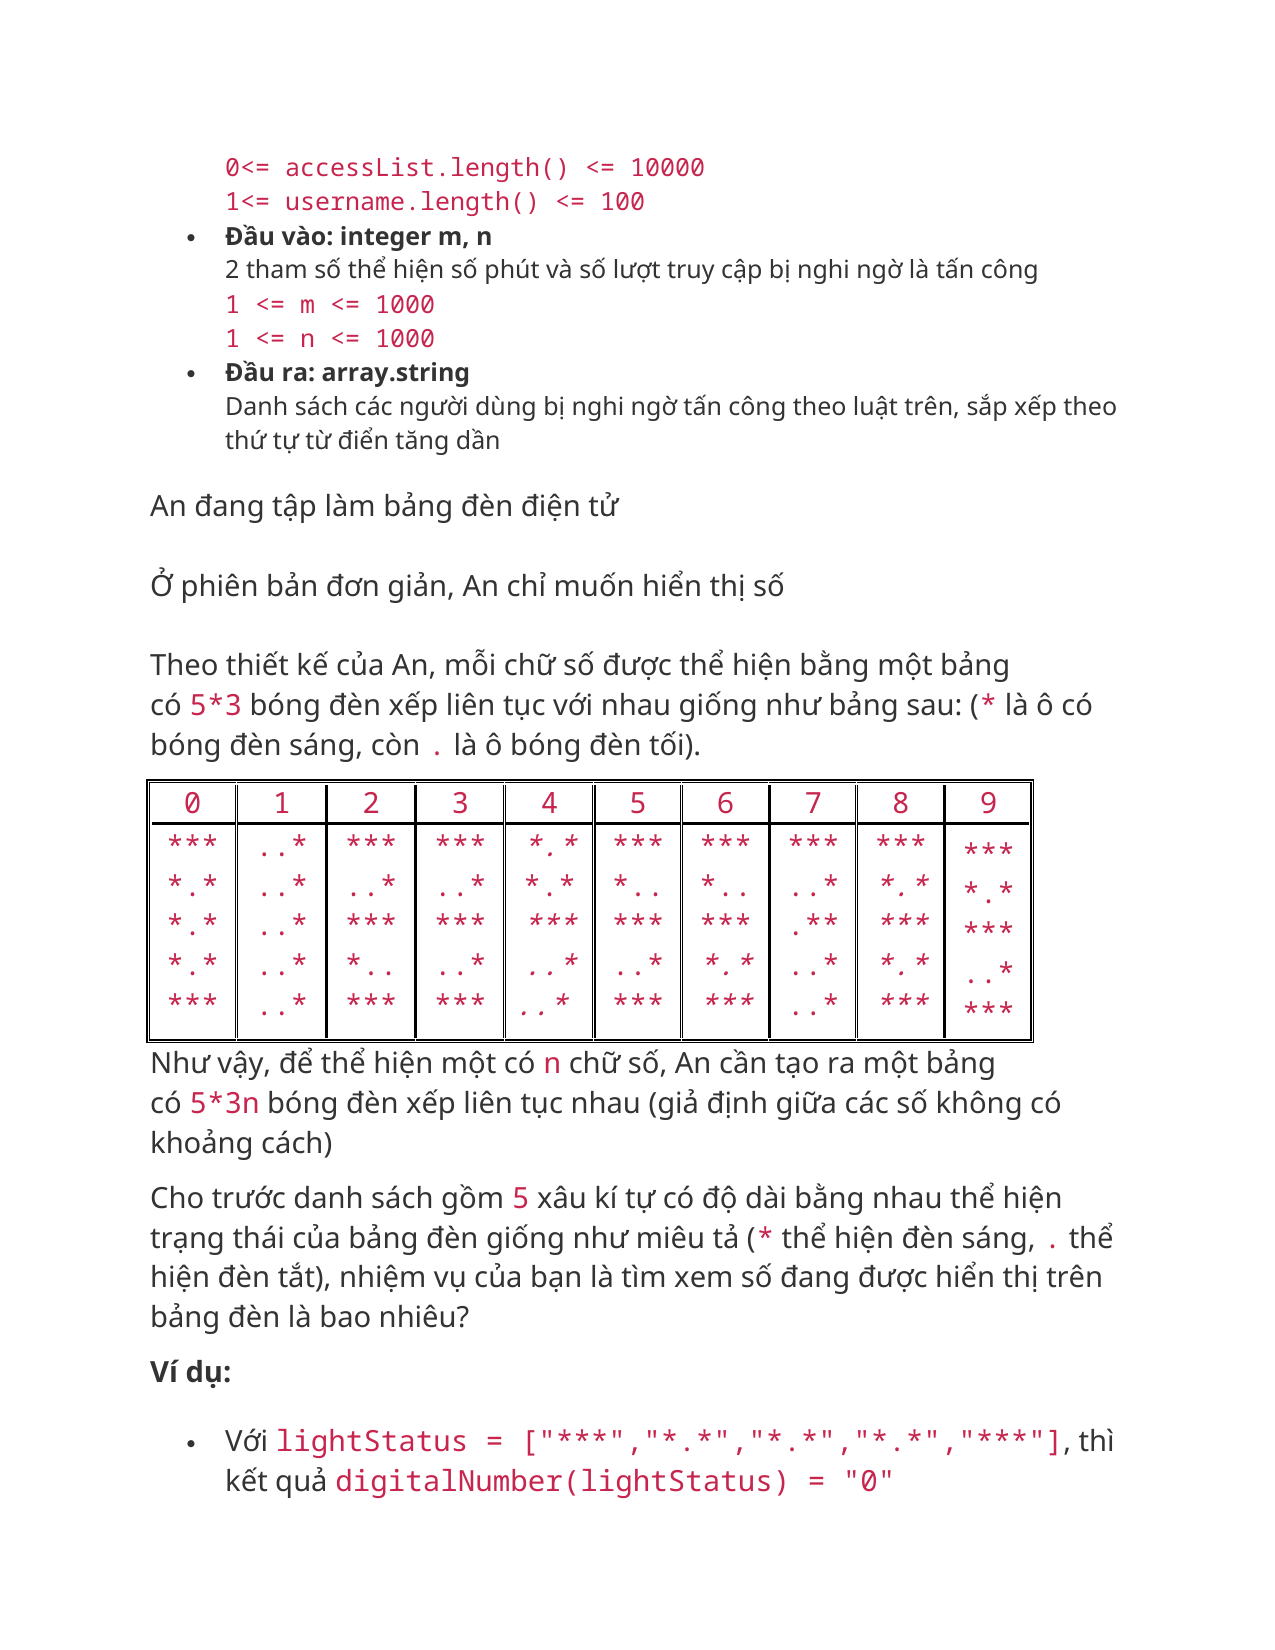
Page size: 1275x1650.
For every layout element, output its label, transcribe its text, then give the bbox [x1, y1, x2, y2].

text Cho trước danh sách gồm 5 xâu kí tự có độ dài bằng nhau thể hiện trạng thái của bảng đèn giống như miêu tả (* thể hiện đèn sáng, . thể hiện đèn tắt), nhiệm vụ của bạn là tìm xem số đang được hiển thị trên bảng đèn là bao nhiêu? [150, 1177, 1125, 1336]
table_cell *** ..* .** ..* ..* [769, 825, 857, 1039]
text Như vậy, để thể hiện một có n chữ số, An cần tạo ra một bảng có 5*3n bóng đèn xếp liên tục nhau (giả định giữa các số không có khoảng cách) [150, 1043, 1125, 1162]
table_header 2 [326, 783, 415, 822]
table_cell *.* *.* *** ..* ..* [505, 822, 594, 1039]
table_header 0 [150, 783, 237, 822]
table_header 4 [505, 781, 594, 822]
table_header 8 [857, 783, 944, 822]
table_cell *** *.* *** ..* *** [944, 822, 1030, 1039]
list Đầu ra: array.string Danh sách các người dùng bị nghi ngờ tấn công theo luật trên, sắp xếp theo thứ tự từ điển tăng dần [187, 354, 1125, 457]
table_header 5 [594, 783, 682, 822]
table_header 9 [944, 783, 1030, 822]
table_header 7 [769, 783, 857, 822]
table_cell *** *.* *** *.* *** [857, 825, 944, 1039]
text An đang tập làm bảng đèn điện tử Ở phiên bản đơn giản, An chỉ muốn hiển thị số Theo thiết kế của An, mỗi chữ số được thể hiện bằng một bảng có 5*3 bóng đèn xếp liên tục với nhau giống như bảng sau: (* là ô có bóng đèn sáng, còn . là ô bóng đèn tối). [150, 486, 1125, 763]
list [187, 150, 1125, 218]
table_cell *** *.. *** *.* *** [682, 825, 769, 1039]
table_header 3 [415, 783, 505, 822]
table_cell ..* ..* ..* ..* ..* [237, 825, 326, 1039]
table_cell *** *.. *** ..* *** [594, 825, 682, 1039]
list Đầu vào: integer m, n 2 tham số thể hiện số phút và số lượt truy cập bị nghi ngờ là tấn công 1 <= m <= 1000 1 <= n <= 1000 [187, 218, 1125, 354]
text Ví dụ: [150, 1352, 1125, 1391]
table_cell *** *.* *.* *.* *** [150, 822, 237, 1039]
table_header 1 [237, 783, 326, 822]
table_cell *** ..* *** ..* *** [415, 825, 505, 1039]
table_header 6 [682, 781, 769, 822]
table_cell *** ..* *** *.. *** [326, 825, 415, 1039]
list Với lightStatus = ["***","*.*","*.*","*.*","***"], thì kết quả digitalNumber(lightStatus) = "0" [187, 1421, 1125, 1500]
